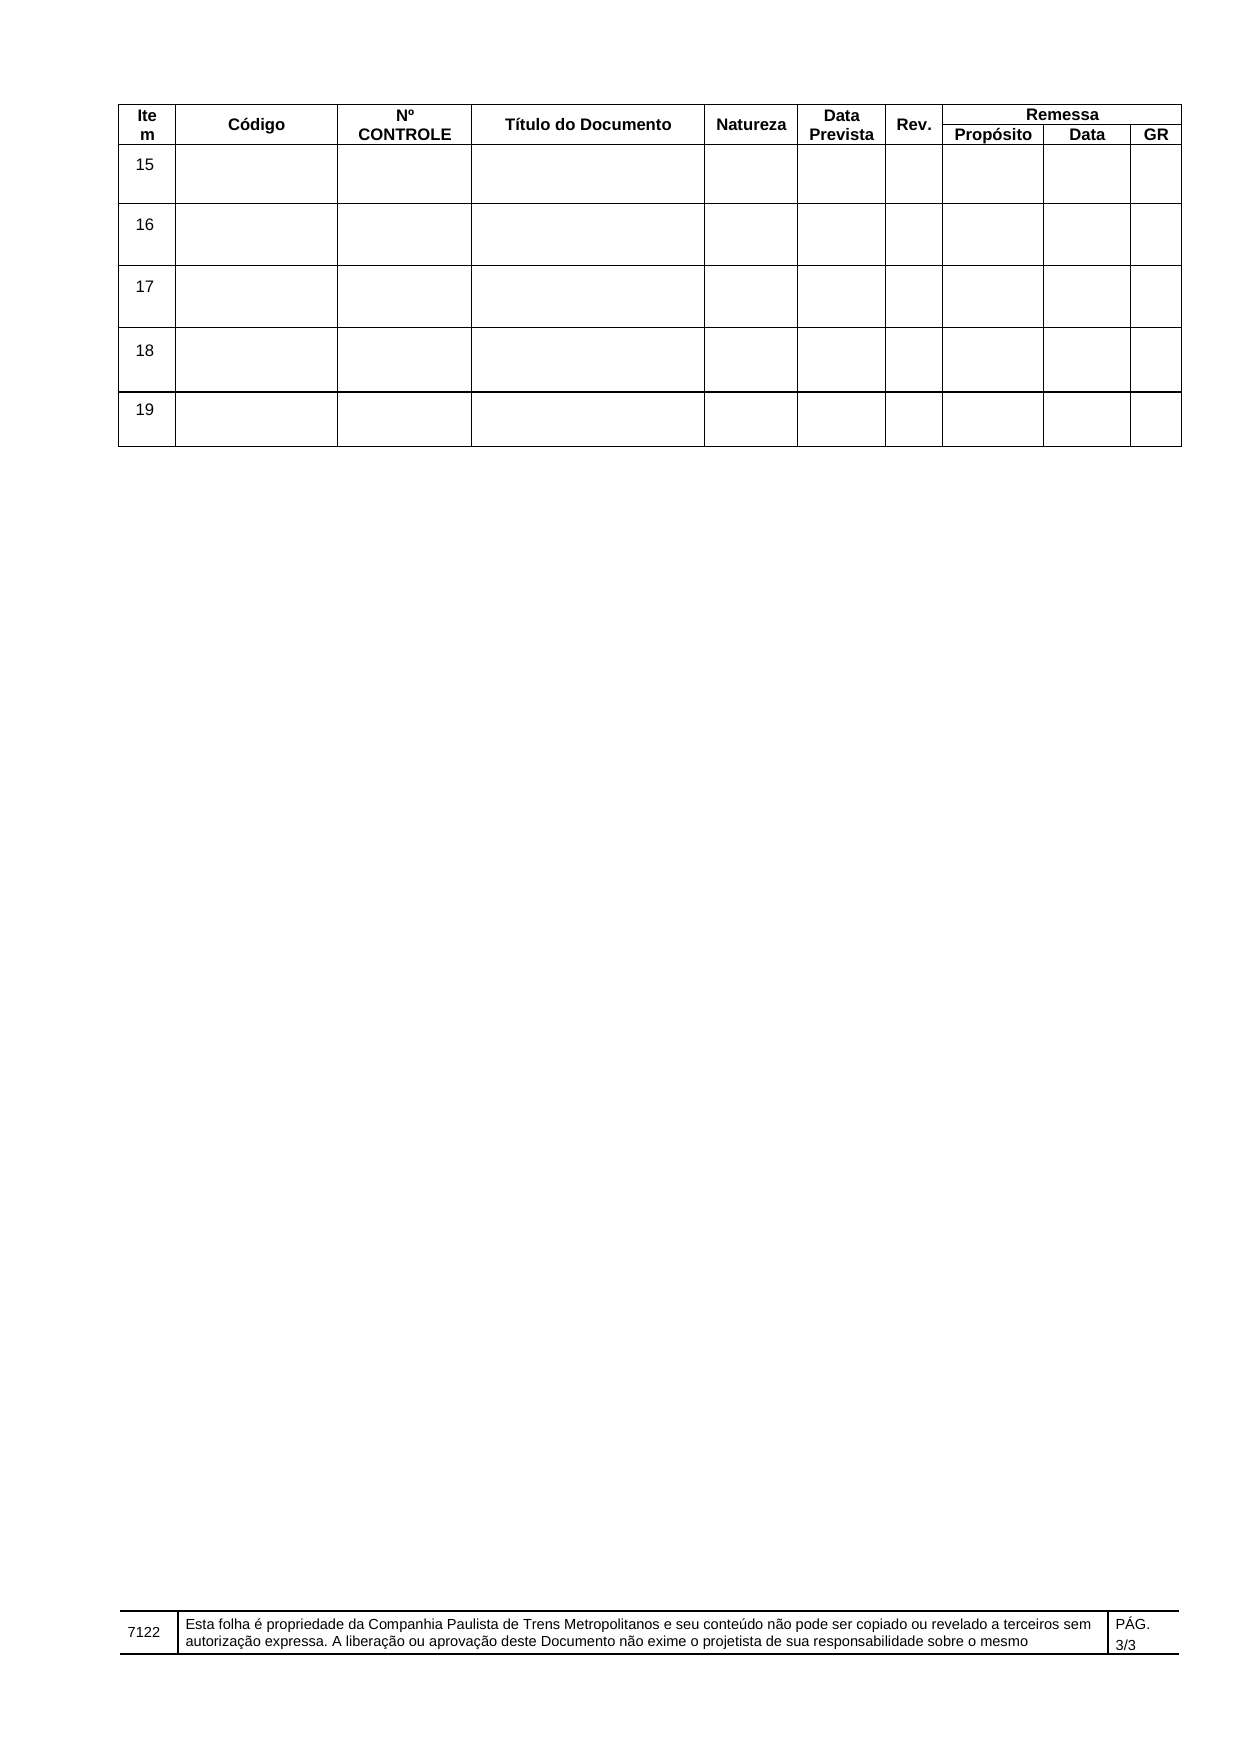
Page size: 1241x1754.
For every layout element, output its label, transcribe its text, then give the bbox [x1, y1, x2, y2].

table_cell [119, 204, 175, 265]
table_cell [472, 328, 704, 391]
table_cell [119, 266, 175, 327]
table_cell [1044, 266, 1130, 327]
table_cell [176, 393, 337, 446]
table_cell [176, 266, 337, 327]
table_cell [1044, 393, 1130, 446]
table_header Remessa [943, 105, 1181, 124]
table_cell [1131, 328, 1181, 391]
table_cell [705, 145, 797, 203]
table_cell Data [1044, 125, 1130, 144]
table_cell [798, 393, 885, 446]
table_cell [1131, 145, 1181, 203]
table_cell [886, 393, 942, 446]
table_cell [472, 204, 704, 265]
table_header Rev. [886, 105, 942, 144]
table_cell [943, 204, 1043, 265]
table_cell [176, 204, 337, 265]
table_header Código [176, 105, 337, 144]
table_cell [886, 145, 942, 203]
table_cell [119, 393, 175, 446]
table_cell [1131, 266, 1181, 327]
table_cell [943, 266, 1043, 327]
table_cell [943, 393, 1043, 446]
table_header Título do Documento [472, 105, 704, 144]
table_cell [1131, 393, 1181, 446]
table_cell [472, 145, 704, 203]
table_cell [798, 204, 885, 265]
table_header Data Prevista [798, 105, 885, 144]
table_header Nº CONTROLE [338, 105, 471, 144]
table_cell [705, 204, 797, 265]
table_cell [705, 393, 797, 446]
table_cell [176, 328, 337, 391]
table_cell [1131, 204, 1181, 265]
table_cell [338, 145, 471, 203]
table_cell [705, 266, 797, 327]
table_cell [1044, 145, 1130, 203]
table_cell [338, 328, 471, 391]
table_header Natureza [705, 105, 797, 144]
table_cell [1044, 328, 1130, 391]
table_cell [1044, 204, 1130, 265]
table_cell GR [1131, 125, 1181, 144]
table_cell [943, 328, 1043, 391]
table_cell [943, 145, 1043, 203]
table_cell [798, 266, 885, 327]
table_cell Propósito [943, 125, 1043, 144]
table_cell [338, 266, 471, 327]
table_cell [886, 204, 942, 265]
table_cell [338, 393, 471, 446]
table_cell [705, 328, 797, 391]
table_cell [338, 204, 471, 265]
table_header Item [119, 105, 175, 144]
table_cell [472, 266, 704, 327]
table_cell [886, 328, 942, 391]
table_cell [798, 328, 885, 391]
table_cell [798, 145, 885, 203]
table_cell [472, 393, 704, 446]
table_cell [119, 328, 175, 391]
table_cell [176, 145, 337, 203]
table_cell [119, 145, 175, 203]
table_cell [886, 266, 942, 327]
